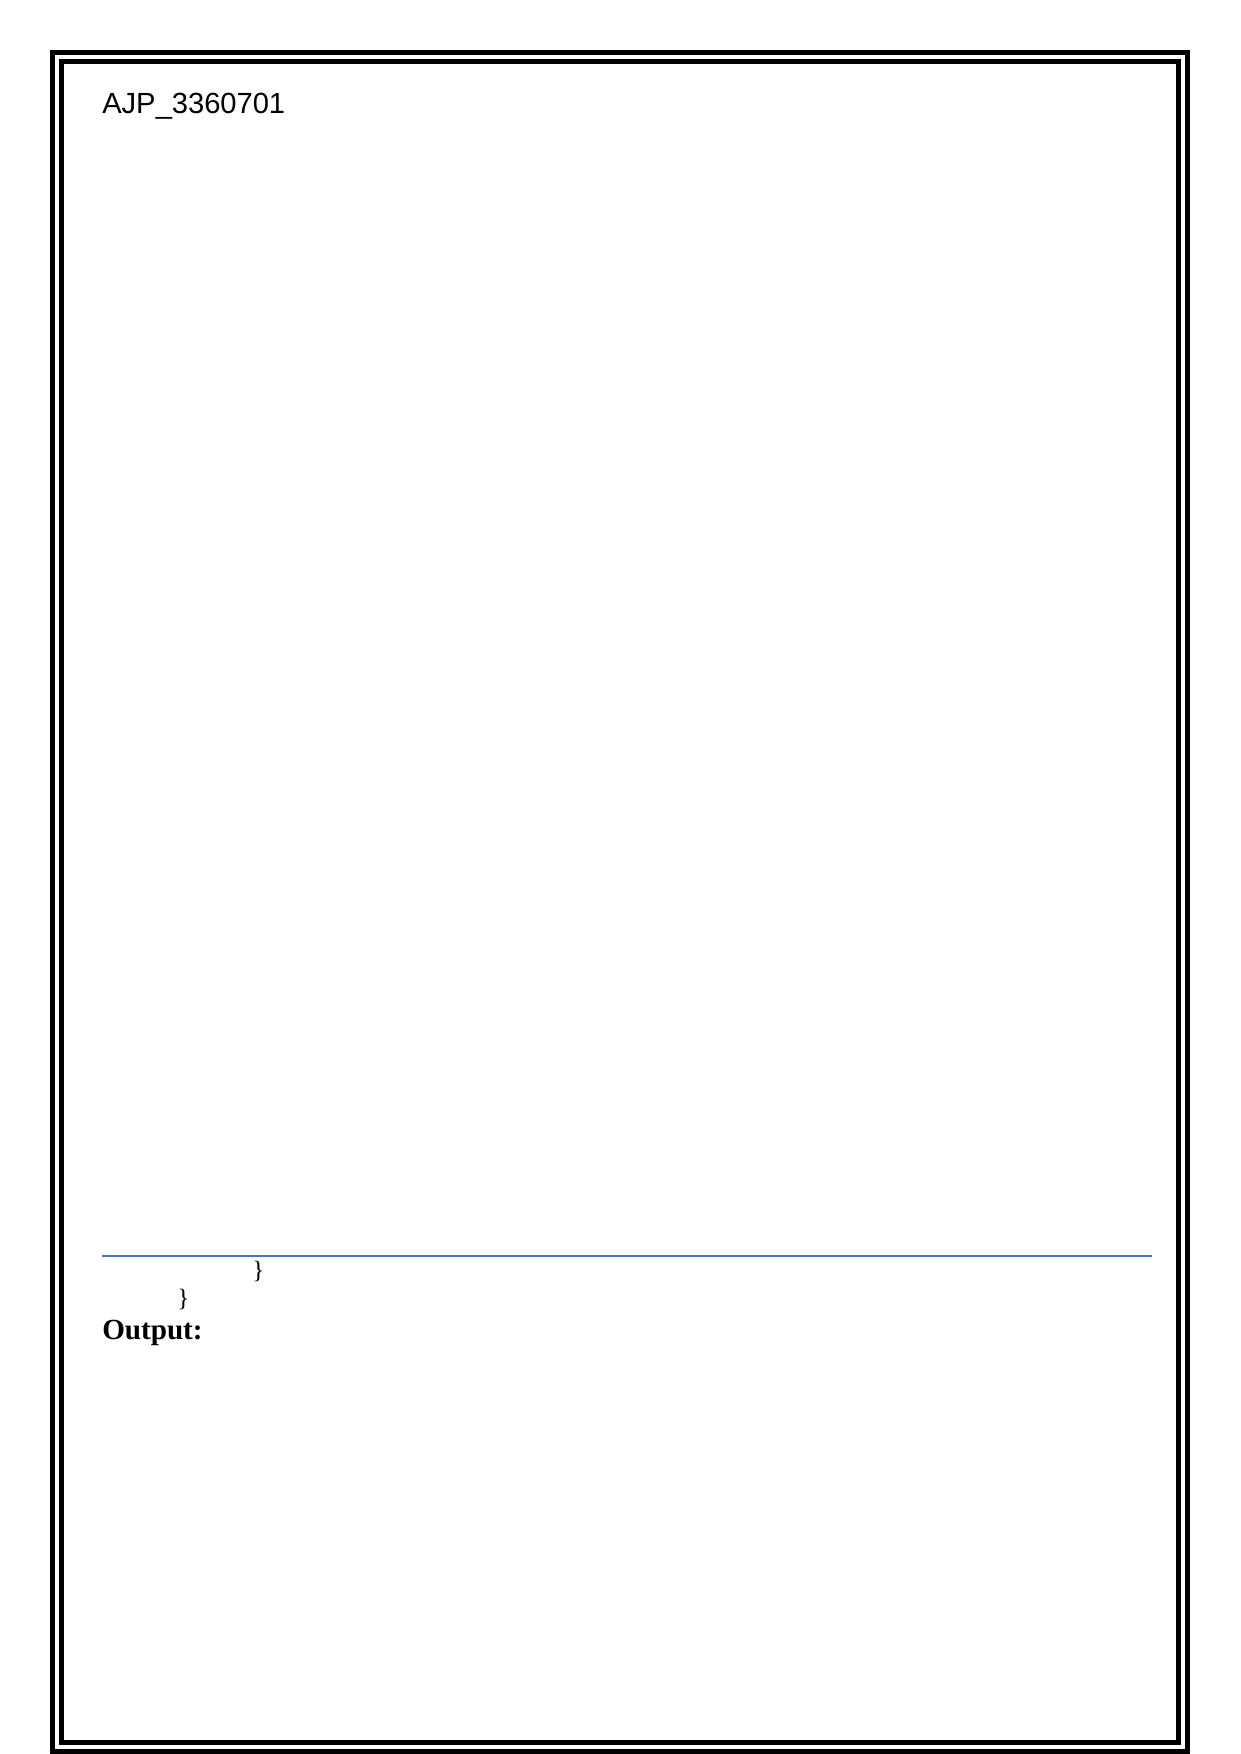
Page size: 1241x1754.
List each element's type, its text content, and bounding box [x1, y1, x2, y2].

text } [177, 1255, 1153, 1283]
text Output: [102, 1312, 1153, 1346]
text } [177, 1283, 1153, 1312]
